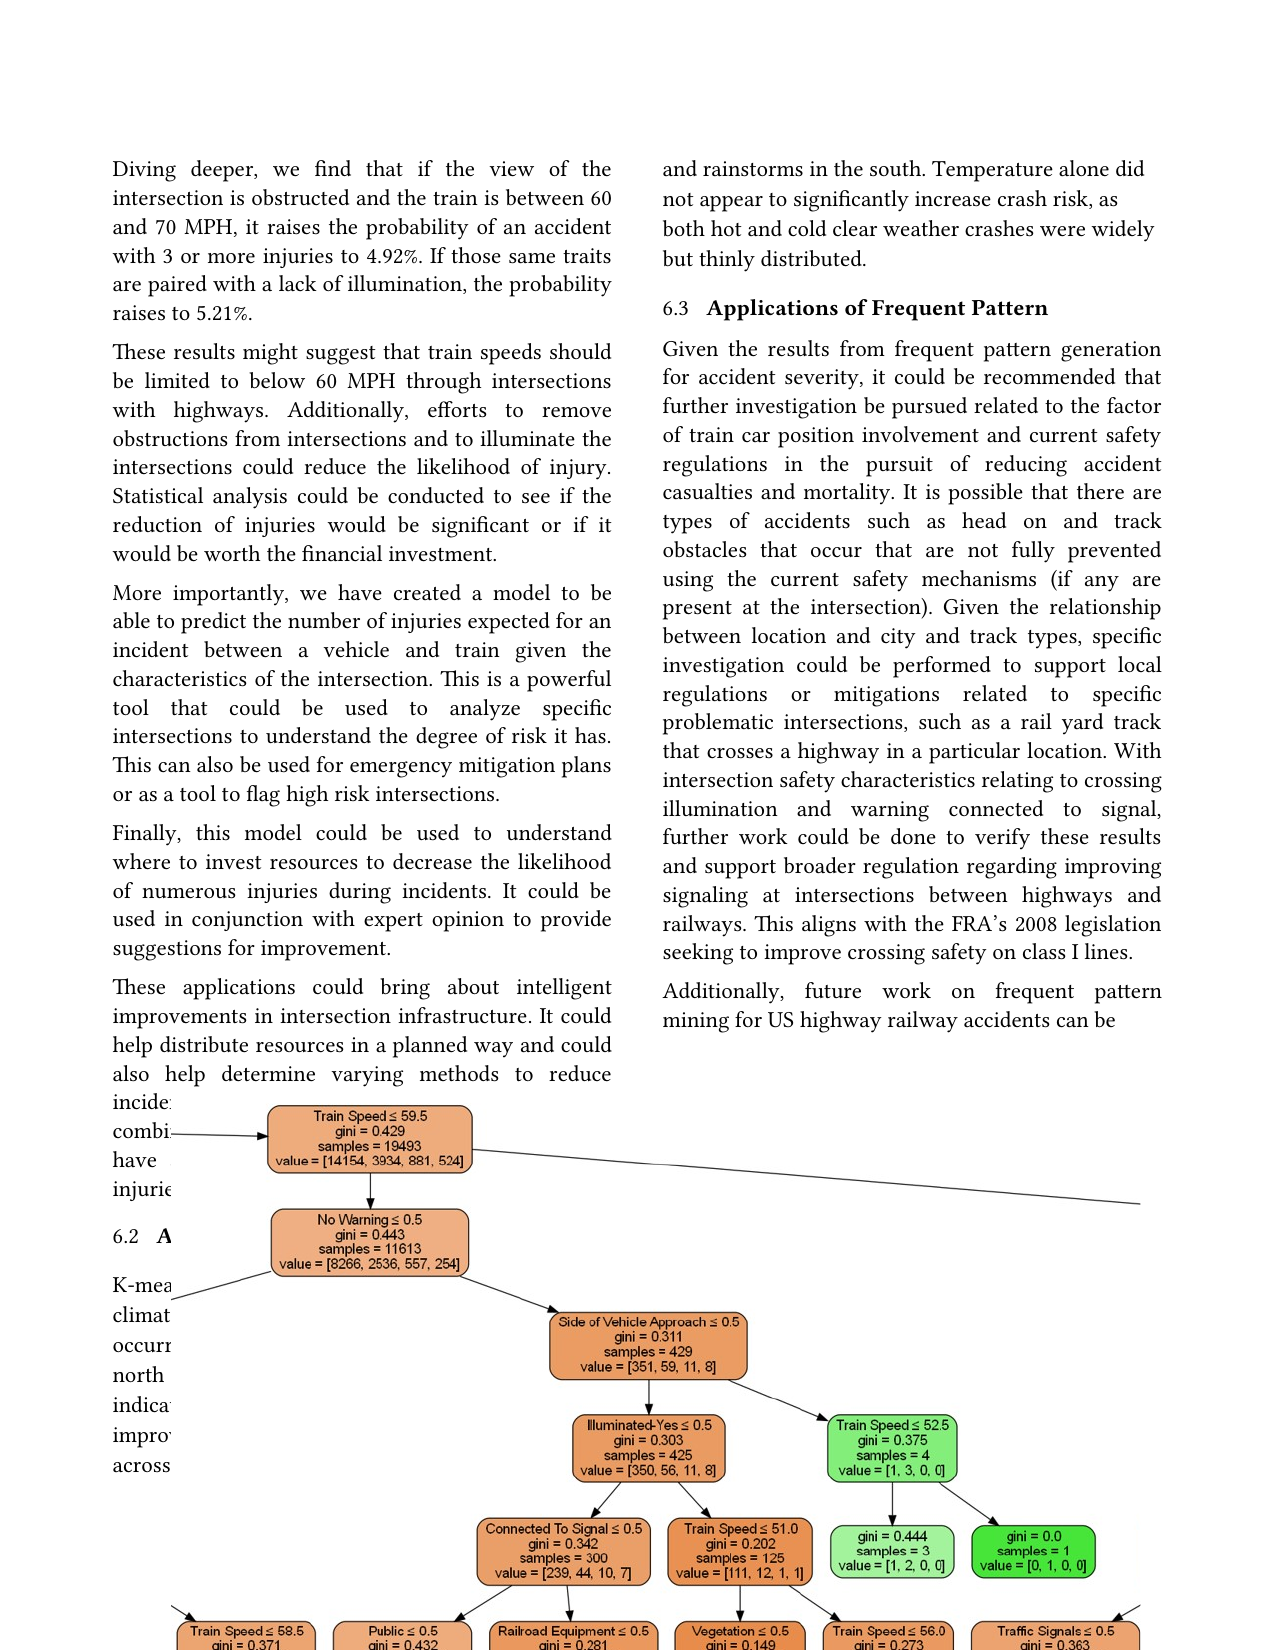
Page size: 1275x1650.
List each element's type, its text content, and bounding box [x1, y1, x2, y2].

text K-means clustering on intersection location and climate showed that the largest clusters of crashes occurred in inclement weather: freezing snow in the north and cold rain in the south. This model indicates that more work may need to be done to improve safety measures in inclement weather all across the US, with a focus on blizzards in the north and rainstorms in the south. Temperature alone did not appear to significantly increase crash risk, as both hot and cold clear weather crashes were widely but thinly distributed. [662, 156, 1162, 272]
text These results might suggest that train speeds should be limited to below 60 MPH through intersections with highways. Additionally, efforts to remove obstructions from intersections and to illuminate the intersections could reduce the likelihood of injury. Statistical analysis could be conducted to see if the reduction of injuries would be significant or if it would be worth the financial investment. [112, 339, 612, 567]
text More importantly, we have created a model to be able to predict the number of injuries expected for an incident between a vehicle and train given the characteristics of the intersection. This is a powerful tool that could be used to analyze specific intersections to understand the degree of risk it has. This can also be used for emergency mitigation plans or as a tool to flag high risk intersections. [112, 579, 612, 807]
picture [171, 1087, 1141, 1650]
text Finally, this model could be used to understand where to invest resources to decrease the likelihood of numerous injuries during incidents. It could be used in conjunction with expert opinion to provide suggestions for improvement. [112, 820, 612, 961]
text Given the results from frequent pattern generation for accident severity, it could be recommended that further investigation be pursued related to the factor of train car position involvement and current safety regulations in the pursuit of reducing accident casualties and mortality. It is possible that there are types of accidents such as head on and track obstacles that occur that are not fully prevented using the current safety mechanisms (if any are present at the intersection). Given the relationship between location and city and track types, specific investigation could be performed to support local regulations or mitigations related to specific problematic intersections, such as a rail yard track that crosses a highway in a particular location. With intersection safety characteristics relating to crossing illumination and warning connected to signal, further work could be done to verify these results and support broader regulation regarding improving signaling at intersections between highways and railways. This aligns with the FRA’s 2008 legislation seeking to improve crossing safety on class I lines. [662, 335, 1162, 965]
text These applications could bring about intelligent improvements in intersection infrastructure. It could help distribute resources in a planned way and could also help determine varying methods to reduce incident severity. Intersections could have differing combinations of warnings and signals that could have a similar result in reducing the number of injuries experienced during accidents. [112, 974, 612, 1202]
text Additionally, future work on frequent pattern mining for US highway railway accidents can be [662, 978, 1162, 1033]
text 6.3 Applications of Frequent Pattern [662, 295, 1162, 321]
